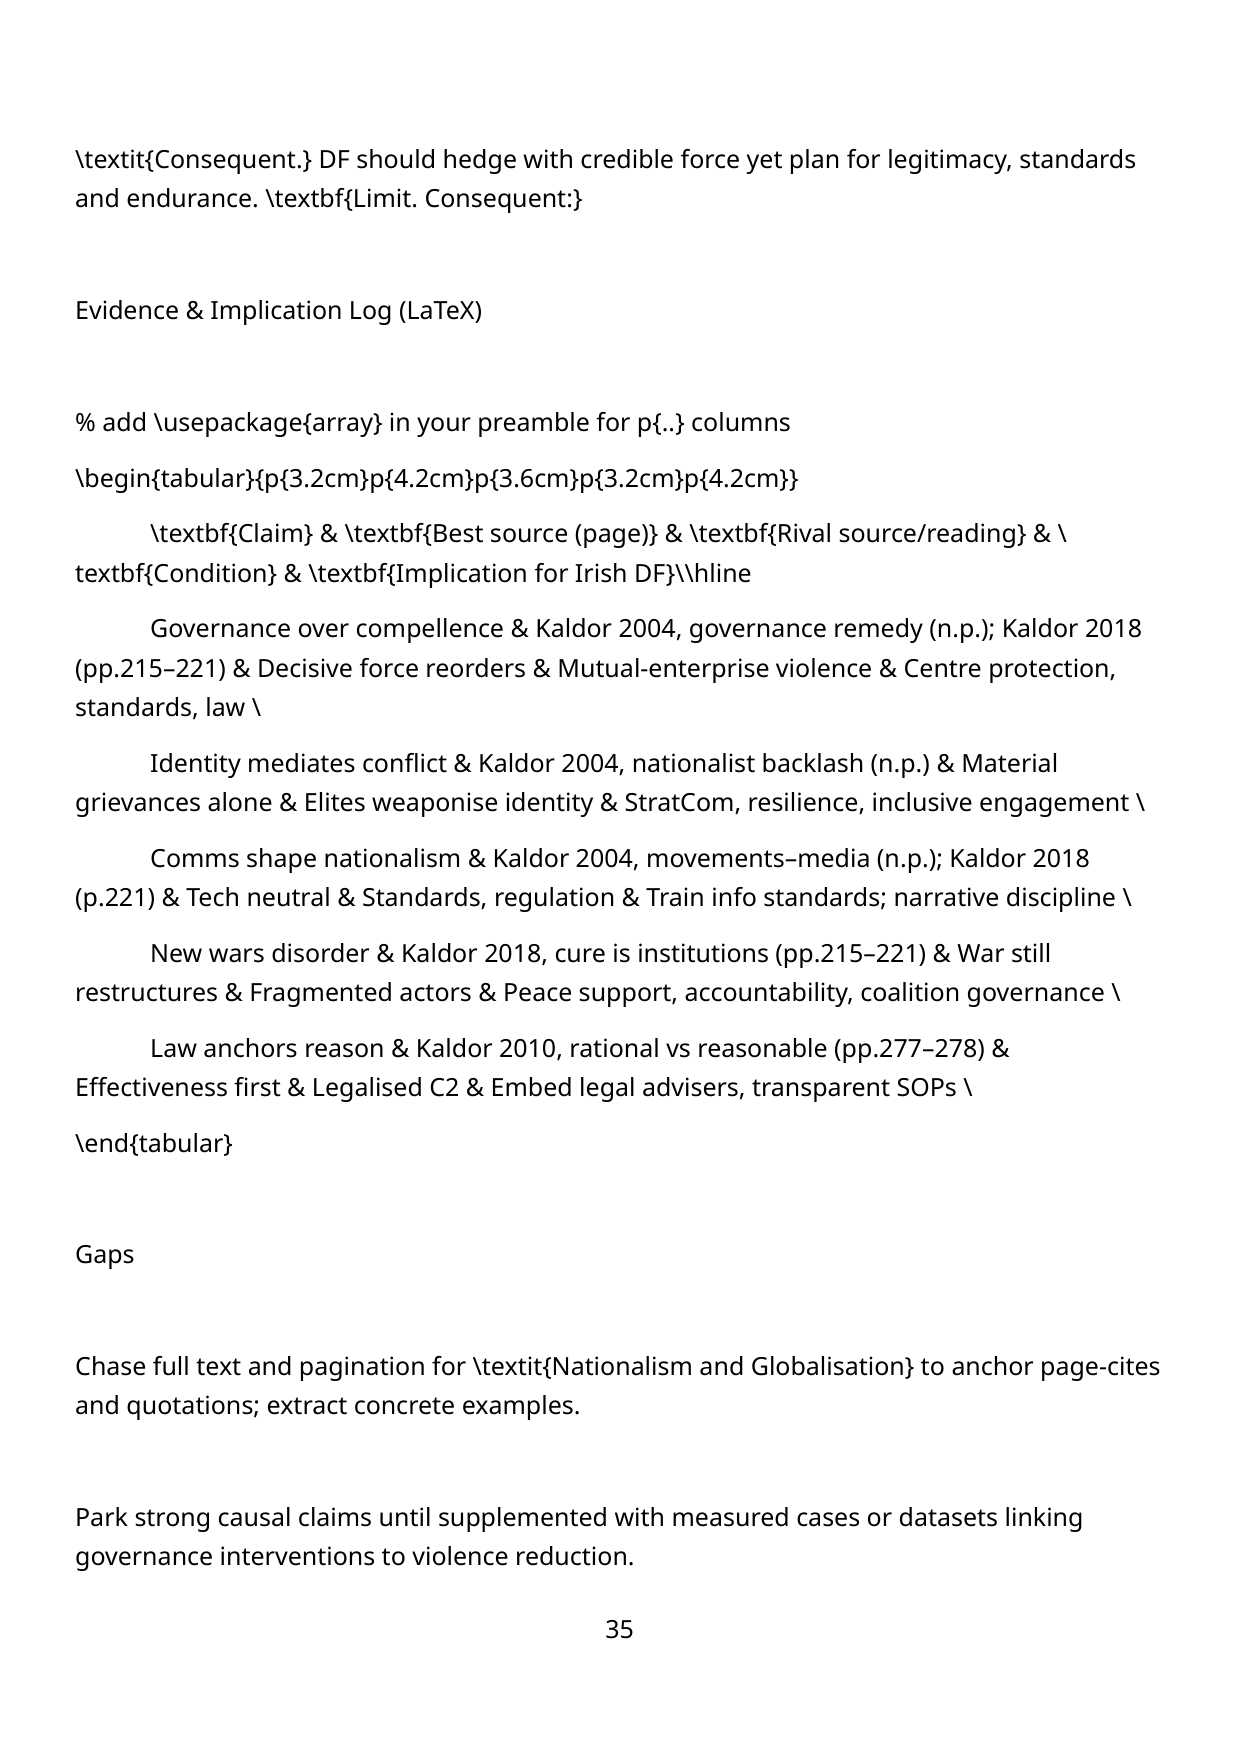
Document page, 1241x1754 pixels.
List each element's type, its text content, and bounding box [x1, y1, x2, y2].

text Law anchors reason & Kaldor 2010, rational vs reasonable (pp.277–278) & Effectiveness first & Legalised C2 & Embed legal advisers, transparent SOPs \ [75, 1030, 1165, 1103]
text \begin{tabular}{p{3.2cm}p{4.2cm}p{3.6cm}p{3.2cm}p{4.2cm}} [75, 460, 1165, 494]
text Evidence & Implication Log (LaTeX) [75, 293, 1165, 327]
text Identity mediates conflict & Kaldor 2004, nationalist backlash (n.p.) & Material grievances alone & Elites weaponise identity & StratCom, resilience, inclusive engagement \ [75, 745, 1165, 818]
text Chase full text and pagination for \textit{Nationalism and Globalisation} to anchor page-cites and quotations; extract concrete examples. [75, 1348, 1165, 1422]
text \textit{Consequent.} DF should hedge with credible force yet plan for legitimacy, standards and endurance. \textbf{Limit. Consequent:} [75, 142, 1165, 215]
text Governance over compellence & Kaldor 2004, governance remedy (n.p.); Kaldor 2018 (pp.215–221) & Decisive force reorders & Mutual-enterprise violence & Centre protection, standards, law \ [75, 611, 1165, 723]
text \textbf{Claim} & \textbf{Best source (page)} & \textbf{Rival source/reading} & \textbf{Condition} & \textbf{Implication for Irish DF}\\hline [75, 516, 1165, 589]
text \end{tabular} [75, 1125, 1165, 1159]
text % add \usepackage{array} in your preamble for p{..} columns [75, 404, 1165, 438]
text Park strong causal claims until supplemented with measured cases or datasets linking governance interventions to violence reduction. [75, 1499, 1165, 1573]
text Gaps [75, 1237, 1165, 1271]
text New wars disorder & Kaldor 2018, cure is institutions (pp.215–221) & War still restructures & Fragmented actors & Peace support, accountability, coalition governance \ [75, 935, 1165, 1008]
text Comms shape nationalism & Kaldor 2004, movements–media (n.p.); Kaldor 2018 (p.221) & Tech neutral & Standards, regulation & Train info standards; narrative discipline \ [75, 840, 1165, 913]
